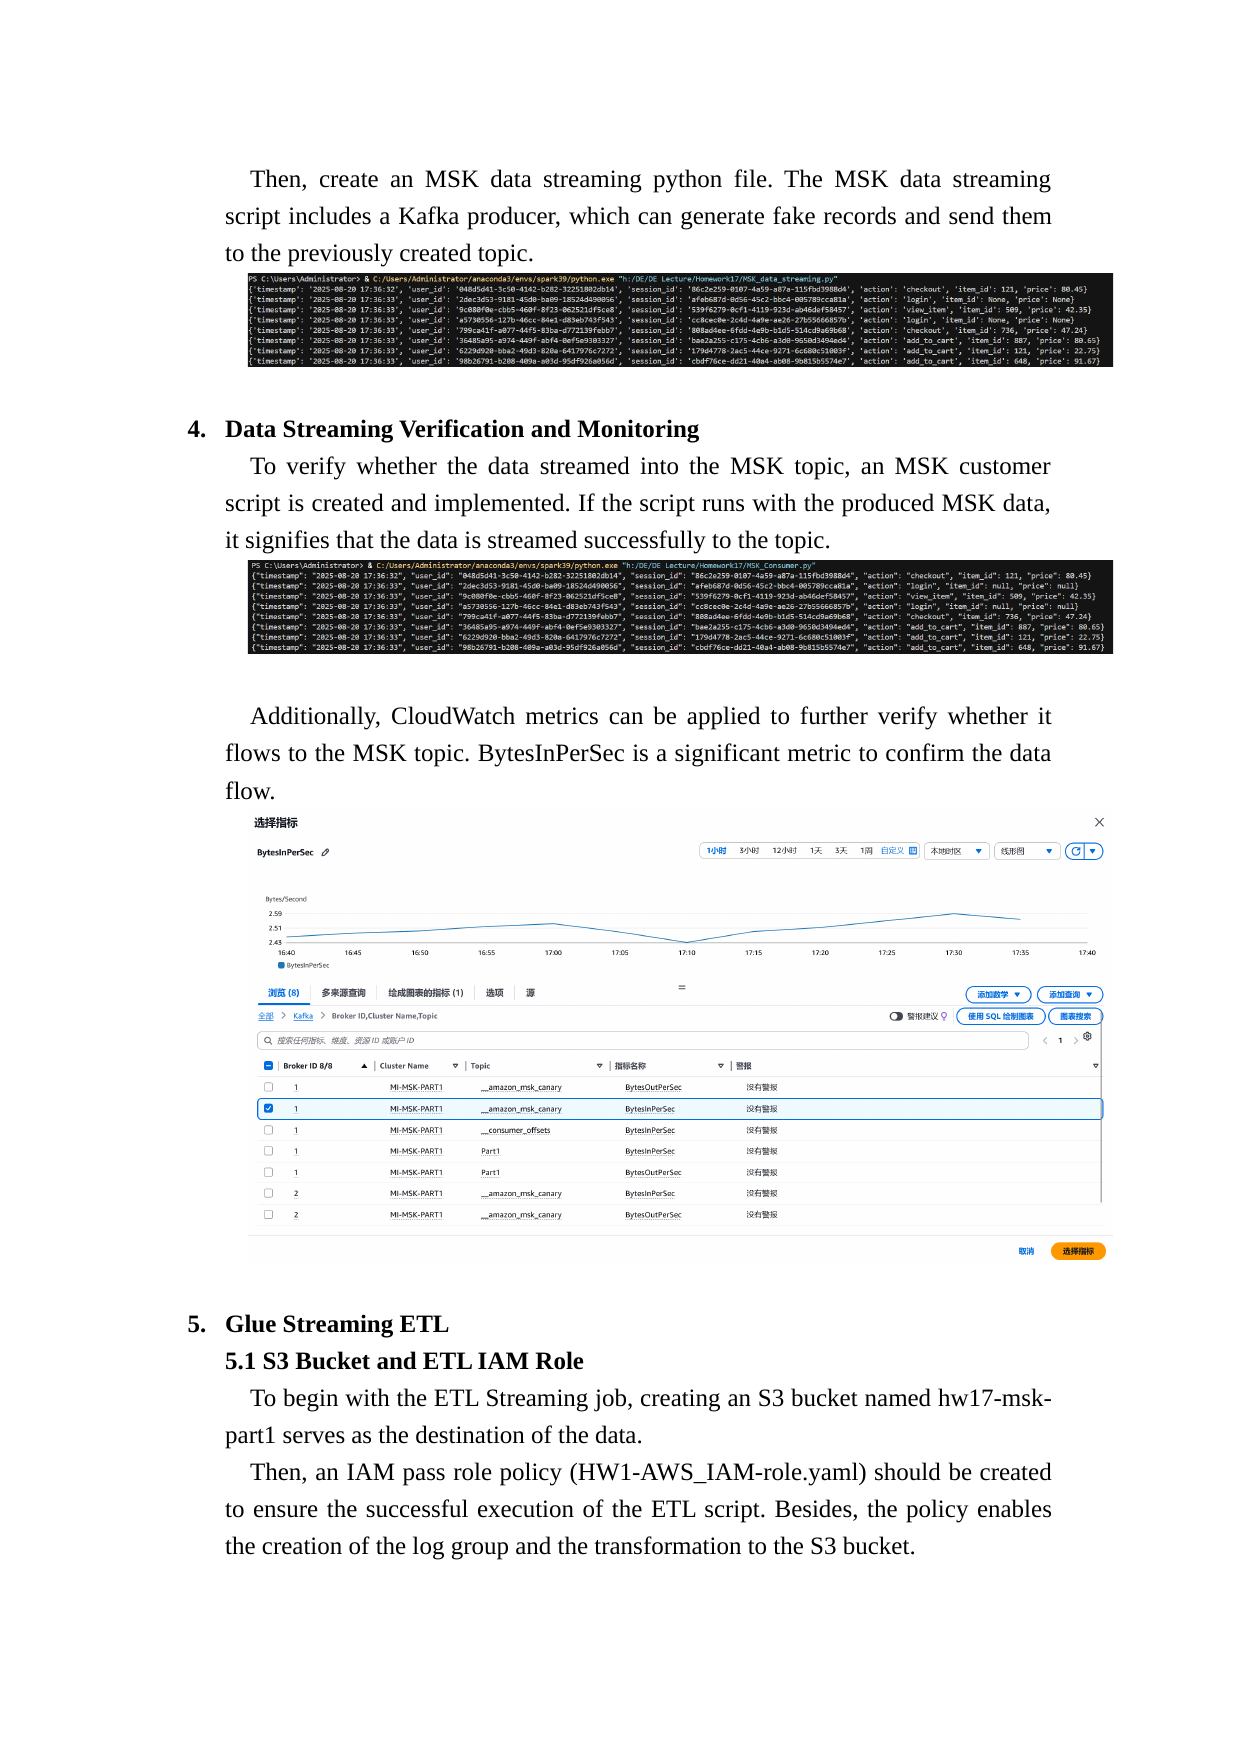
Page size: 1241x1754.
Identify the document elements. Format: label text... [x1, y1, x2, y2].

list To verify whether the data streamed into the MSK topic, an MSK customer script is created and implemented. If the script runs with the produced MSK data, it signifies that the data is streamed successfully to the topic. [225, 449, 1053, 556]
list Then, create an MSK data streaming python file. The MSK data streaming script includes a Kafka producer, which can generate fake records and send them to the previously created topic. [225, 162, 1053, 269]
list 5.1 S3 Bucket and ETL IAM Role [225, 1344, 1053, 1376]
list Data Streaming Verification and Monitoring [187, 412, 1053, 445]
list Then, an IAM pass role policy (HW1-AWS_IAM-role.yaml) should be created to ensure the successful execution of the ETL script. Besides, the policy enables the creation of the log group and the transformation to the S3 bucket. [225, 1455, 1053, 1562]
list Glue Streaming ETL [187, 1307, 1053, 1340]
list To begin with the ETL Streaming job, creating an S3 bucket named hw17-msk-part1 serves as the destination of the data. [225, 1381, 1053, 1451]
picture [247, 560, 1114, 654]
list Additionally, CloudWatch metrics can be applied to further verify whether it flows to the MSK topic. BytesInPerSec is a significant metric to confirm the data flow. [225, 699, 1053, 806]
picture [247, 810, 1114, 1262]
picture [247, 273, 1114, 367]
